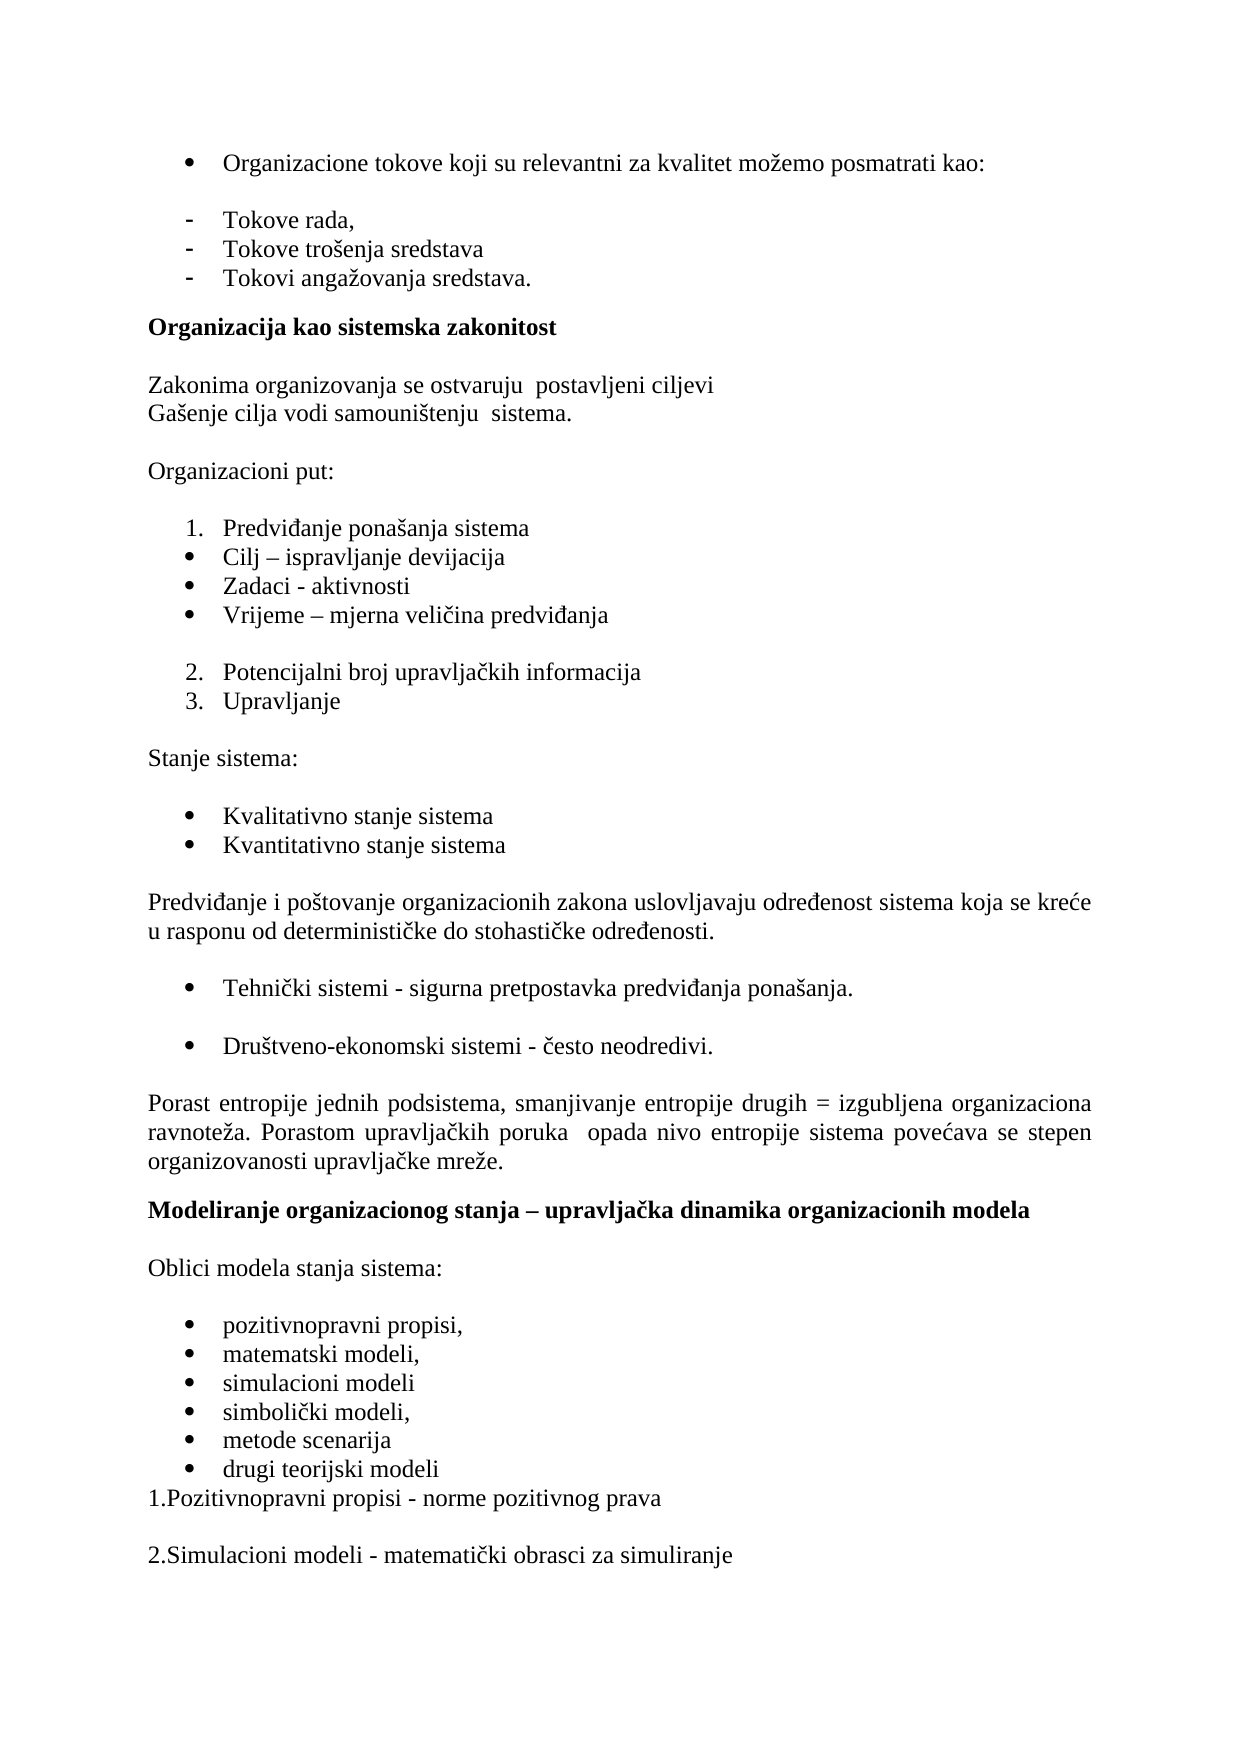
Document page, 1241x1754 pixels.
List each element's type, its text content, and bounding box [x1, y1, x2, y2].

list Tokove trošenja sredstava [185, 234, 1093, 263]
list simulacioni modeli [185, 1368, 1093, 1397]
list drugi teorijski modeli [185, 1454, 1093, 1483]
list Zadaci - aktivnosti [185, 571, 1093, 600]
list Vrijeme – mjerna veličina predviđanja [185, 600, 1093, 628]
list Tehnički sistemi - sigurna pretpostavka predviđanja ponašanja. [185, 973, 1093, 1002]
subtitle Modeliranje organizacionog stanja – upravljačka dinamika organizacionih modela [148, 1196, 1093, 1224]
text Stanje sistema: [148, 743, 1093, 772]
text Organizacioni put: [148, 456, 1093, 485]
list metode scenarija [185, 1426, 1093, 1454]
list Kvantitativno stanje sistema [185, 830, 1093, 858]
list Društveno-ekonomski sistemi - često neodredivi. [185, 1031, 1093, 1060]
text Oblici modela stanja sistema: [148, 1253, 1093, 1282]
list Kvalitativno stanje sistema [185, 801, 1093, 830]
list Organizacione tokove koji su relevantni za kvalitet možemo posmatrati kao: [185, 148, 1093, 176]
text Gašenje cilja vodi samouništenju sistema. [148, 398, 1093, 427]
list Potencijalni broj upravljačkih informacija [185, 657, 1093, 686]
list pozitivnopravni propisi, [185, 1311, 1093, 1339]
subtitle Organizacija kao sistemska zakonitost [148, 312, 1093, 341]
text 2.Simulacioni modeli - matematički obrasci za simuliranje [148, 1541, 1093, 1569]
list Cilj – ispravljanje devijacija [185, 542, 1093, 571]
list Tokove rada, [185, 205, 1093, 234]
list simbolički modeli, [185, 1397, 1093, 1426]
list Predviđanje ponašanja sistema [185, 513, 1093, 542]
list Tokovi angažovanja sredstava. [185, 263, 1093, 291]
list Upravljanje [185, 686, 1093, 715]
list matematski modeli, [185, 1339, 1093, 1368]
text Predviđanje i poštovanje organizacionih zakona uslovljavaju određenost sistema koja se kreće u rasponu od determinističke do stohastičke određenosti. [148, 887, 1093, 945]
text 1.Pozitivnopravni propisi - norme pozitivnog prava [148, 1483, 1093, 1512]
text Zakonima organizovanja se ostvaruju postavljeni ciljevi [148, 370, 1093, 398]
text Porast entropije jednih podsistema, smanjivanje entropije drugih = izgubljena organizaciona ravnoteža. Porastom upravljačkih poruka opada nivo entropije sistema povećava se stepen organizovanosti upravljačke mreže. [148, 1088, 1093, 1175]
